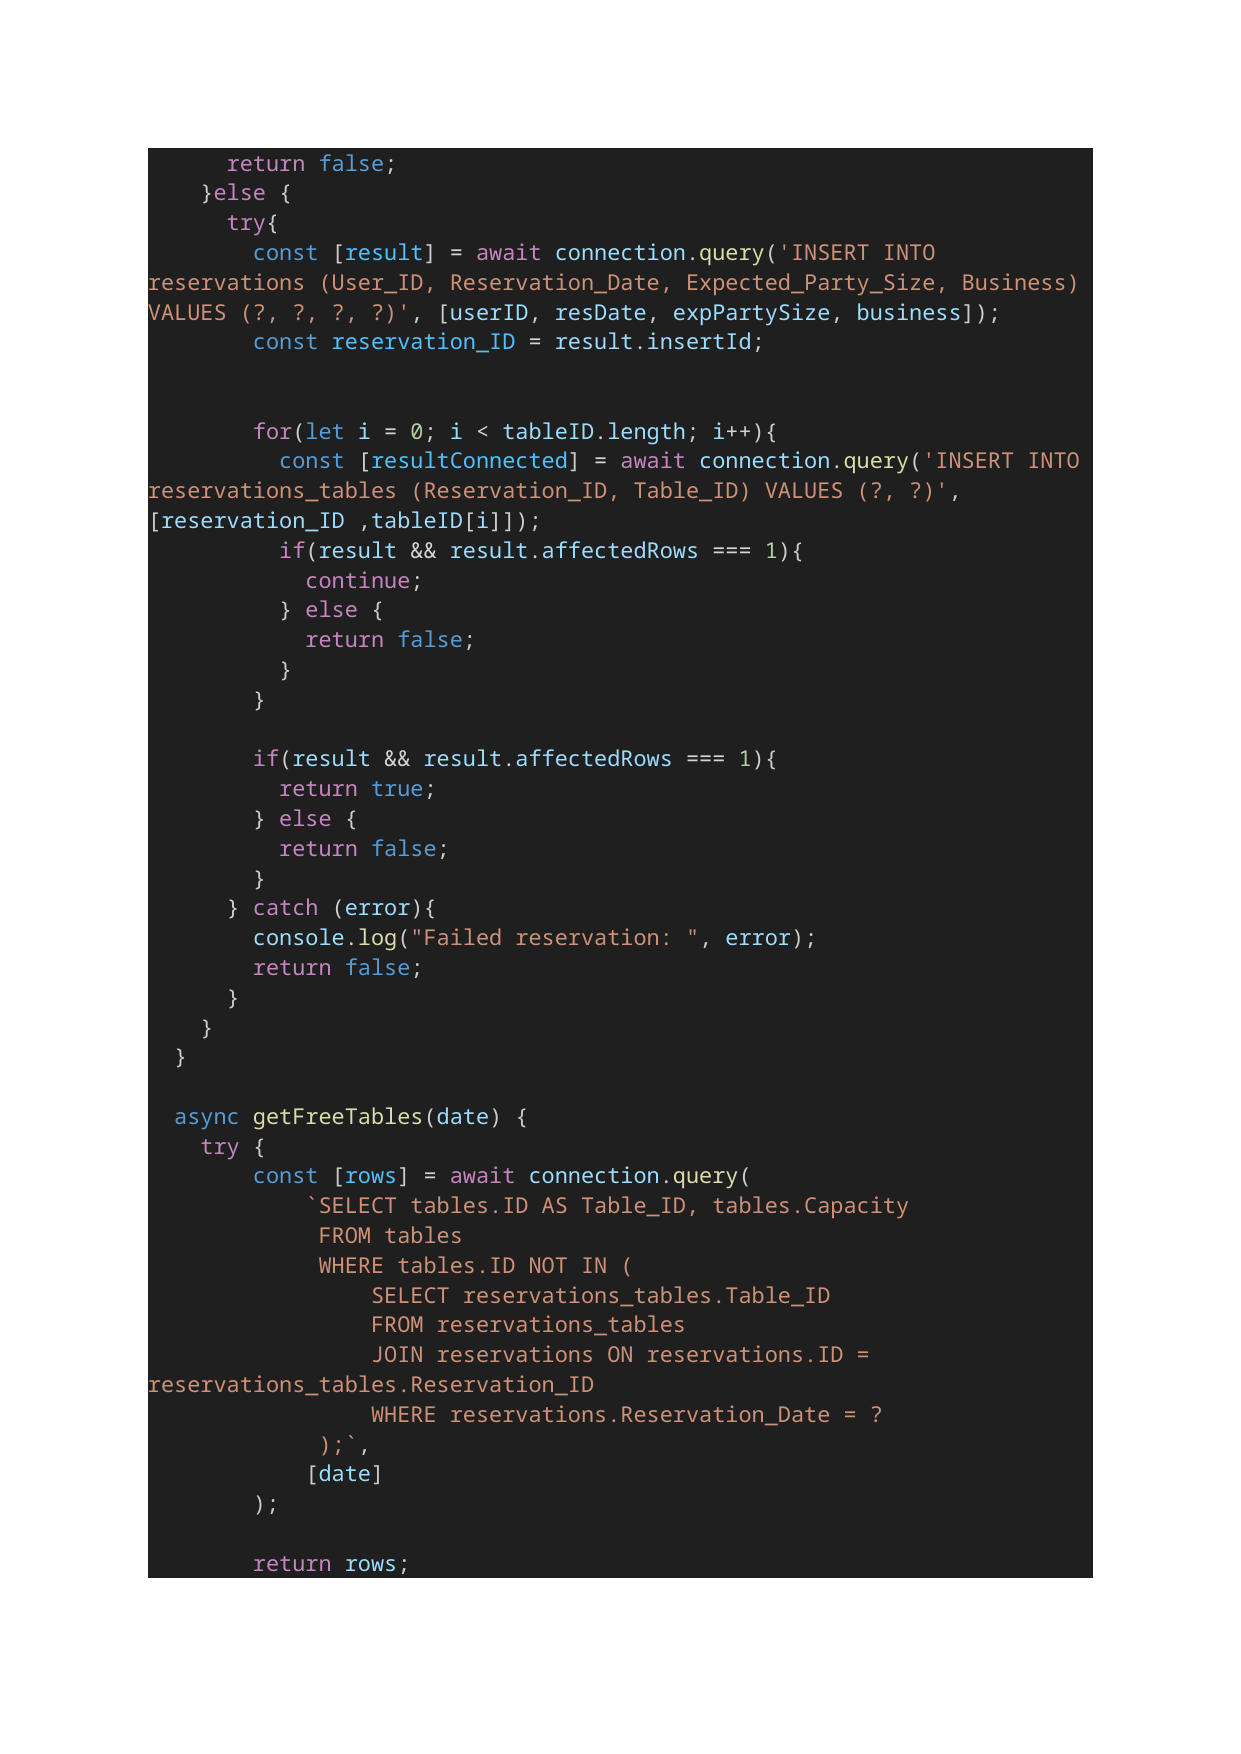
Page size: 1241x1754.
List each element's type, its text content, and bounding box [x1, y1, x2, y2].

text return false; [148, 624, 1093, 654]
text return true; [148, 773, 1093, 803]
text return false; [148, 833, 1093, 863]
text } catch (error){ [148, 892, 1093, 922]
text return rows; [148, 1548, 1093, 1578]
text } [148, 684, 1093, 714]
text );`, [148, 1429, 1093, 1458]
text FROM reservations_tables [148, 1309, 1093, 1339]
text const [result] = await connection.query('INSERT INTO reservations (User_ID, Reservation_Date, Expected_Party_Size, Business) VALUES (?, ?, ?, ?)', [userID, resDate, expPartySize, business]); [148, 237, 1093, 326]
text JOIN reservations ON reservations.ID = reservations_tables.Reservation_ID [148, 1339, 1093, 1399]
text try { [148, 1131, 1093, 1161]
text const [rows] = await connection.query( [148, 1161, 1093, 1190]
text if(result && result.affectedRows === 1){ [148, 535, 1093, 565]
text } [148, 982, 1093, 1012]
text [date] [148, 1458, 1093, 1488]
text continue; [148, 565, 1093, 594]
text const [resultConnected] = await connection.query('INSERT INTO reservations_tables (Reservation_ID, Table_ID) VALUES (?, ?)', [reservation_ID ,tableID[i]]); [148, 446, 1093, 535]
text WHERE tables.ID NOT IN ( [148, 1250, 1093, 1280]
text console.log("Failed reservation: ", error); [148, 922, 1093, 952]
text return false; [148, 148, 1093, 177]
text } [148, 654, 1093, 684]
text for(let i = 0; i < tableID.length; i++){ [148, 416, 1093, 446]
text } [148, 1041, 1093, 1071]
text ); [148, 1488, 1093, 1518]
text }else { [148, 177, 1093, 207]
text async getFreeTables(date) { [148, 1101, 1093, 1131]
text } else { [148, 594, 1093, 624]
text } [148, 1012, 1093, 1041]
text FROM tables [148, 1220, 1093, 1250]
text const reservation_ID = result.insertId; [148, 326, 1093, 356]
text if(result && result.affectedRows === 1){ [148, 743, 1093, 773]
text WHERE reservations.Reservation_Date = ? [148, 1399, 1093, 1429]
text `SELECT tables.ID AS Table_ID, tables.Capacity [148, 1190, 1093, 1220]
text return false; [148, 952, 1093, 982]
text try{ [148, 207, 1093, 237]
text } [148, 863, 1093, 892]
text } else { [148, 803, 1093, 833]
text SELECT reservations_tables.Table_ID [148, 1280, 1093, 1309]
